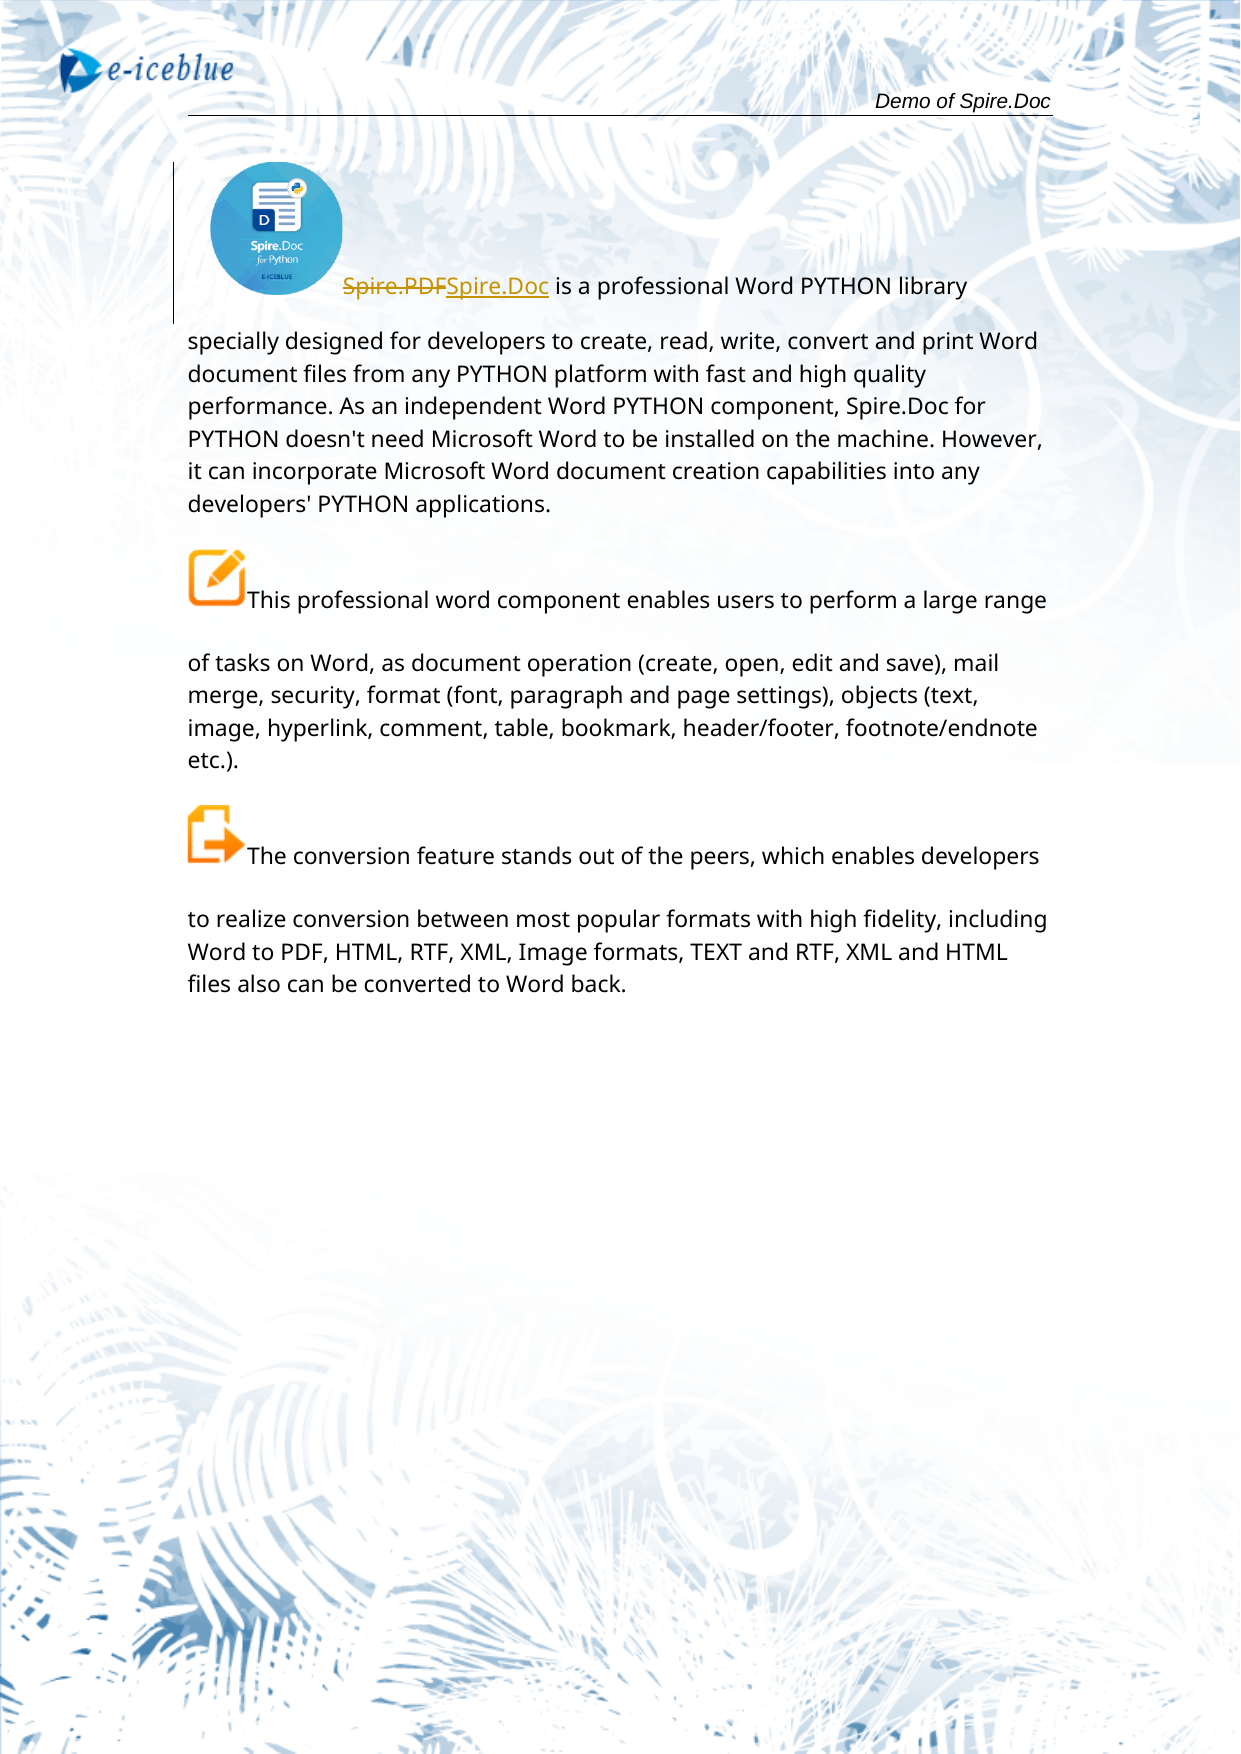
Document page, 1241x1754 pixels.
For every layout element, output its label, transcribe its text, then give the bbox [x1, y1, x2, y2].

text is a professional Word PYTHON library specially designed for developers to create, read, write, convert and print Word document files from any PYTHON platform with fast and high quality performance. As an independent Word PYTHON component, Spire.Doc for PYTHON doesn't need Microsoft Word to be installed on the machine. However, it can incorporate Microsoft Word document creation capabilities into any developers' PYTHON applications. [187, 162, 1053, 519]
text This professional word component enables users to perform a large range of tasks on Word, as document operation (create, open, edit and save), mail merge, security, format (font, paragraph and page settings), objects (text, image, hyperlink, comment, table, bookmark, header/footer, footnote/endnote etc.). [187, 549, 1053, 776]
picture [0, 0, 1241, 764]
text The conversion feature stands out of the peers, which enables developers to realize conversion between most popular formats with high fidelity, including Word to PDF, HTML, RTF, XML, Image formats, TEXT and RTF, XML and HTML files also can be converted to Word back. [187, 805, 1053, 1000]
picture [187, 805, 247, 865]
picture [0, 1173, 1241, 1754]
